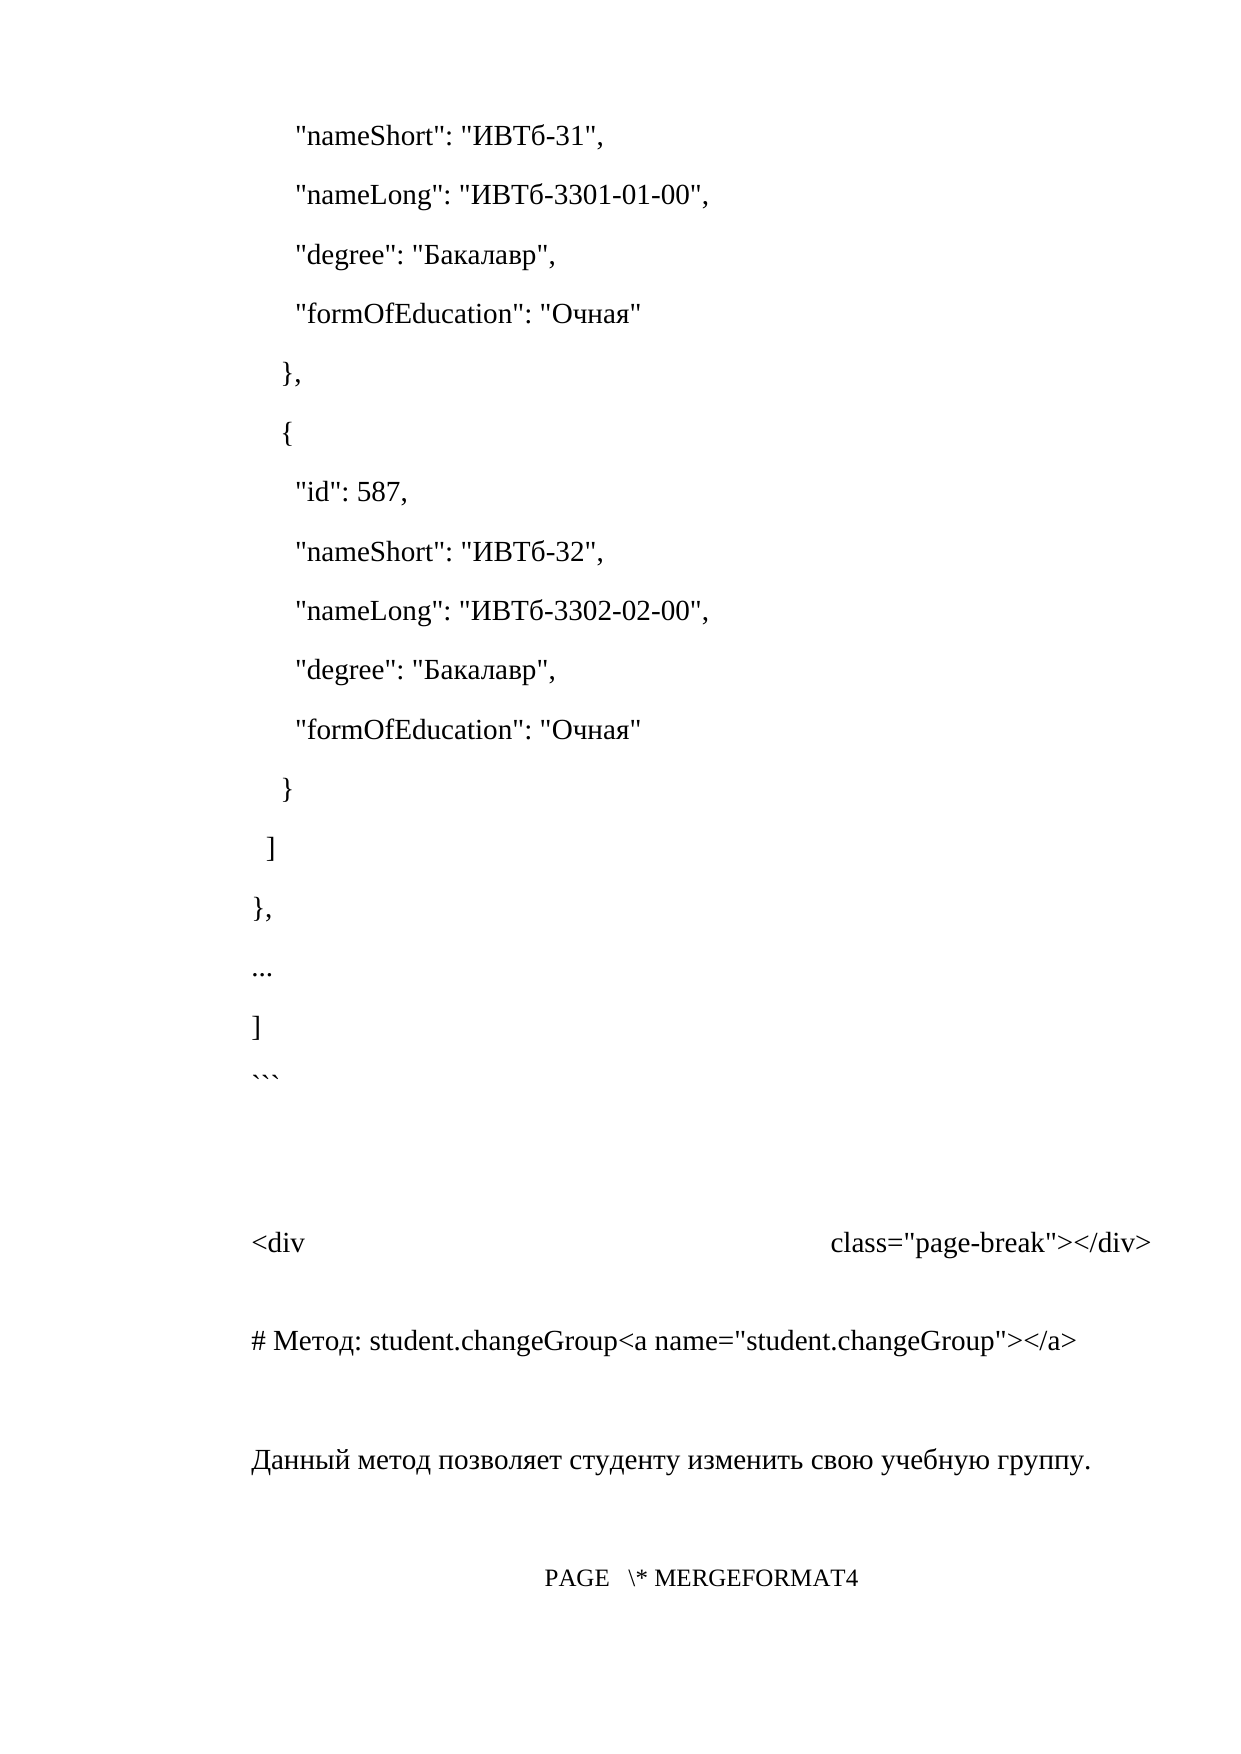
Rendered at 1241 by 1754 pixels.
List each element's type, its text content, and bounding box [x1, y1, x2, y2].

text "degree": "Бакалавр", [177, 237, 1152, 270]
text "nameLong": "ИВТб-3302-02-00", [177, 593, 1152, 627]
text ] [177, 831, 1152, 864]
text "nameLong": "ИВТб-3301-01-00", [177, 177, 1152, 211]
text # Метод: student.changeGroup<a name="student.changeGroup"></a> [177, 1323, 1152, 1357]
text "formOfEducation": "Очная" [177, 712, 1152, 745]
text } [177, 771, 1152, 805]
text "formOfEducation": "Очная" [177, 296, 1152, 330]
text Данный метод позволяет студенту изменить свою учебную группу. [177, 1442, 1152, 1476]
text "nameShort": "ИВТб-32", [177, 534, 1152, 567]
text "degree": "Бакалавр", [177, 652, 1152, 686]
text <div class="page-break"></div> [177, 1225, 1152, 1297]
text }, [177, 890, 1152, 923]
text "nameShort": "ИВТб-31", [177, 118, 1152, 152]
text "id": 587, [177, 474, 1152, 508]
text ... [177, 949, 1152, 983]
text { [177, 415, 1152, 448]
text ] [177, 1009, 1152, 1042]
text ``` [177, 1068, 1152, 1102]
text }, [177, 356, 1152, 389]
